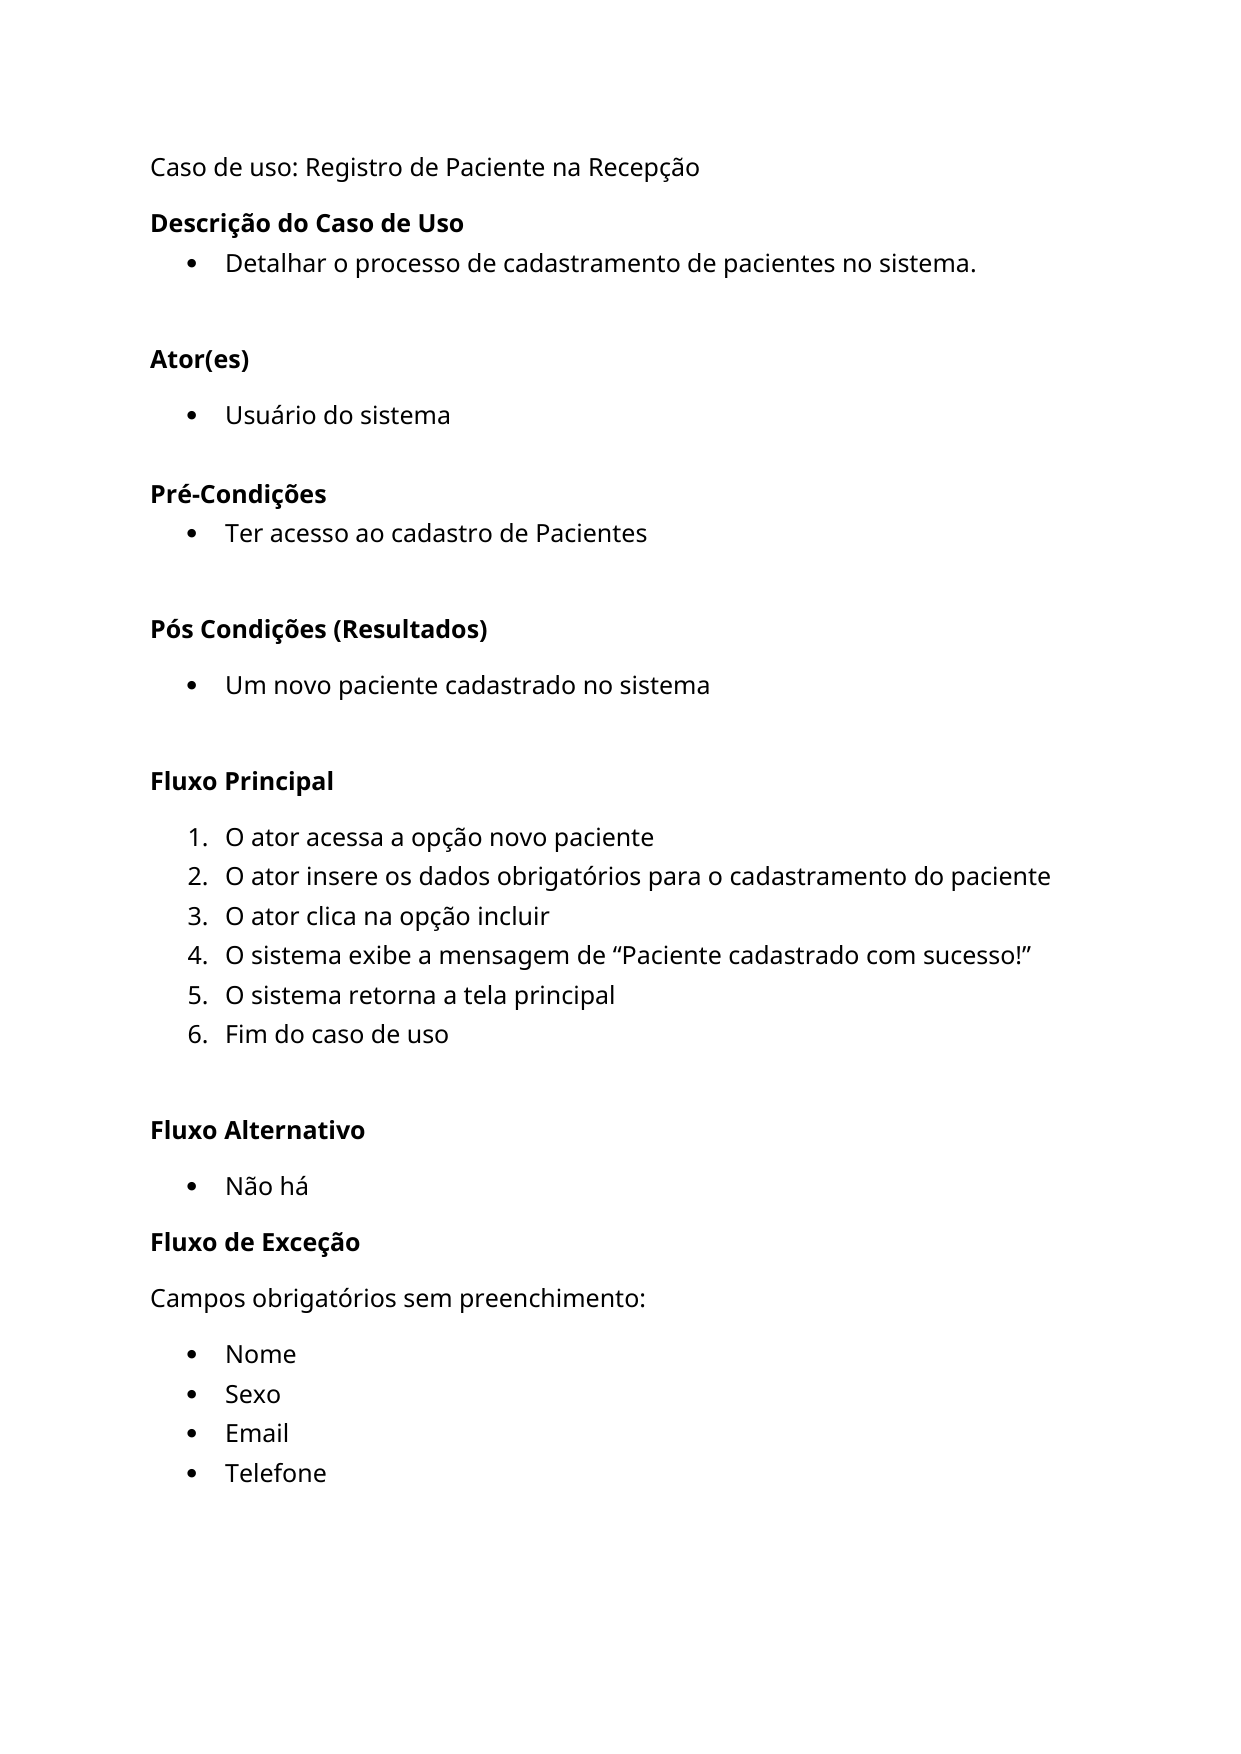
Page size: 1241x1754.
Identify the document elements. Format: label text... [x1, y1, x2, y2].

text Campos obrigatórios sem preenchimento: [150, 1281, 1090, 1315]
list Descrição do Caso de Uso [150, 206, 1090, 240]
list Fim do caso de uso [187, 1017, 1090, 1051]
list O ator clica na opção incluir [187, 898, 1090, 932]
list Pré-Condições [150, 476, 1090, 510]
list Telefone [187, 1455, 1090, 1489]
text Caso de uso: Registro de Paciente na Recepção [150, 150, 1090, 184]
list Email [187, 1416, 1090, 1450]
text Pós Condições (Resultados) [150, 611, 1090, 646]
list Ter acesso ao cadastro de Pacientes [187, 516, 1090, 550]
list Não há [187, 1168, 1090, 1203]
text Fluxo Alternativo [150, 1112, 1090, 1146]
text Fluxo de Exceção [150, 1225, 1090, 1259]
text Ator(es) [150, 341, 1090, 375]
list Nome [187, 1337, 1090, 1371]
list O ator insere os dados obrigatórios para o cadastramento do paciente [187, 859, 1090, 893]
list O sistema retorna a tela principal [187, 977, 1090, 1011]
list Detalhar o processo de cadastramento de pacientes no sistema. [187, 246, 1090, 280]
list O ator acessa a opção novo paciente [187, 819, 1090, 853]
list O sistema exibe a mensagem de “Paciente cadastrado com sucesso!” [187, 938, 1090, 972]
text Fluxo Principal [150, 763, 1090, 797]
list Sexo [187, 1376, 1090, 1411]
list Um novo paciente cadastrado no sistema [187, 668, 1090, 702]
list Usuário do sistema [187, 397, 1090, 431]
